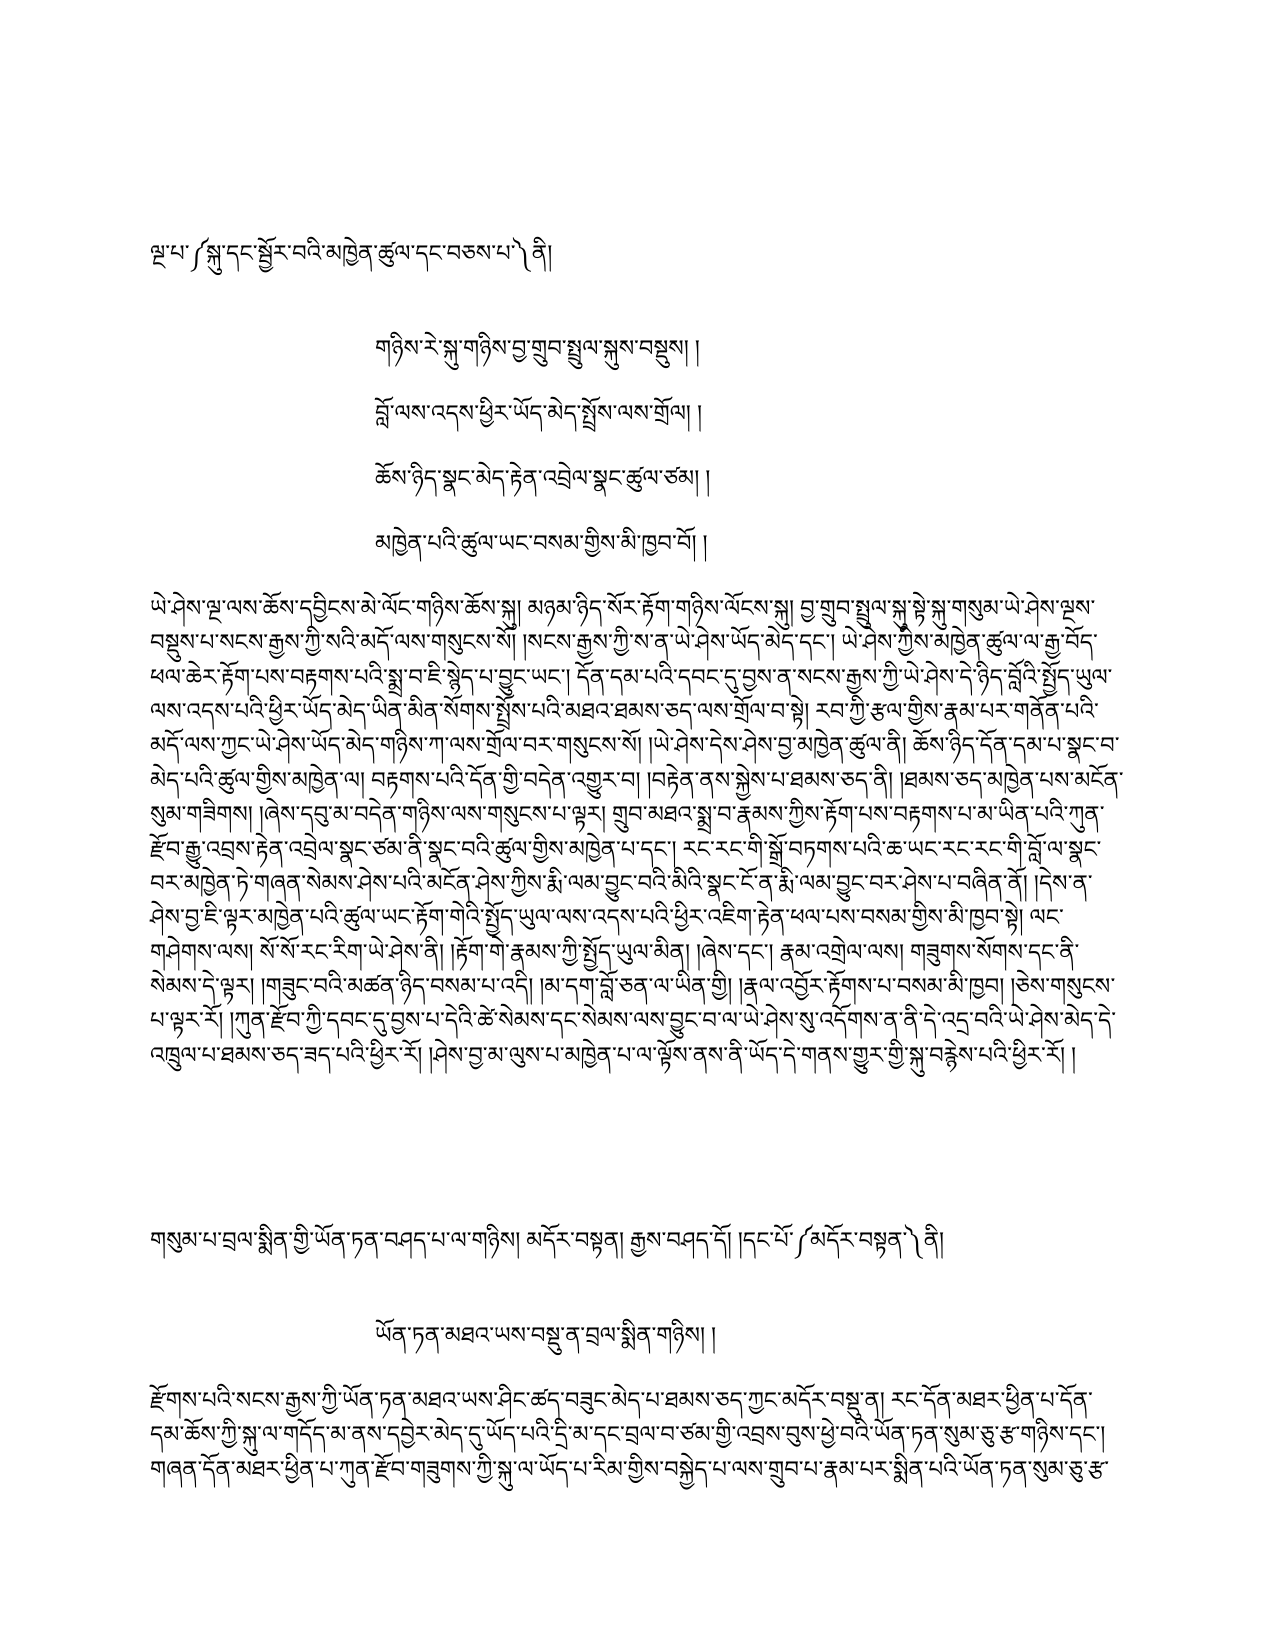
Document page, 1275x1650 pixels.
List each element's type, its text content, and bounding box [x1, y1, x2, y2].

text གསུམ་པ་བྲལ་སྨིན་གྱི་ཡོན་ཏན་བཤད་པ་ལ་གཉིས། མདོར་བསྟན། རྒྱས་བཤད་དོ། །དང་པོ་༼མདོར་བསྟན་༽ནི། [150, 1228, 919, 1258]
text ཆོས་ཉིད་སྣང་མེད་རྟེན་འབྲེལ་སྣང་ཚུལ་ཙམ། ། [150, 466, 1125, 496]
text ཡེ་ཤེས་ལྔ་ལས་ཆོས་དབྱིངས་མེ་ལོང་གཉིས་ཆོས་སྐུ། མཉམ་ཉིད་སོར་རྟོག་གཉིས་ལོངས་སྐུ། བྱ་གྲུབ་སྤྲུལ་སྐུ་སྟེ་སྐུ་གསུམ་ཡེ་ཤེས་ལྔས་བསྡུས་པ་སངས་རྒྱས་ཀྱི་སའི་མདོ་ལས་གསུངས་སོ། །སངས་རྒྱས་ཀྱི་ས་ན་ཡེ་ཤེས་ཡོད་མེད་དང༌། ཡེ་ཤེས་ཀྱིས་མཁྱེན་ཚུལ་ལ་རྒྱ་བོད་ཕལ་ཆེར་རྟོག་པས་བརྟགས་པའི་སྨྲ་བ་ཇི་སྙེད་པ་བྱུང་ཡང༌། དོན་དམ་པའི་དབང་དུ་བྱས་ན་སངས་རྒྱས་ཀྱི་ཡེ་ཤེས་དེ་ཉིད་བློའི་སྤྱོད་ཡུལ་ལས་འདས་པའི་ཕྱིར་ཡོད་མེད་ཡིན་མིན་སོགས་སྤྲོས་པའི་མཐའ་ཐམས་ཅད་ལས་གྲོལ་བ་སྟེ། རབ་ཀྱི་རྩལ་གྱིས་རྣམ་པར་གནོན་པའི་མདོ་ལས་ཀྱང་ཡེ་ཤེས་ཡོད་མེད་གཉིས་ཀ་ལས་གྲོལ་བར་གསུངས་སོ། །ཡེ་ཤེས་དེས་ཤེས་བྱ་མཁྱེན་ཚུལ་ནི། ཆོས་ཉིད་དོན་དམ་པ་སྣང་བ་མེད་པའི་ཚུལ་གྱིས་མཁྱེན་ལ། བརྟགས་པའི་དོན་གྱི་བདེན་འགྱུར་བ། །བརྟེན་ནས་སྐྱེས་པ་ཐམས་ཅད་ནི། །ཐམས་ཅད་མཁྱེན་པས་མངོན་སུམ་གཟིགས། །ཞེས་དབུ་མ་བདེན་གཉིས་ལས་གསུངས་པ་ལྟར། གྲུབ་མཐའ་སྨྲ་བ་རྣམས་ཀྱིས་རྟོག་པས་བརྟགས་པ་མ་ཡིན་པའི་ཀུན་རྫོབ་རྒྱུ་འབྲས་རྟེན་འབྲེལ་སྣང་ཙམ་ནི་སྣང་བའི་ཚུལ་གྱིས་མཁྱེན་པ་དང༌། རང་རང་གི་སྒྲོ་བཏགས་པའི་ཆ་ཡང་རང་རང་གི་བློ་ལ་སྣང་བར་མཁྱེན་ཏེ་གཞན་སེམས་ཤེས་པའི་མངོན་ཤེས་ཀྱིས་རྨི་ལམ་བྱུང་བའི་མིའི་སྣང་ངོ་ན་རྨི་ལམ་བྱུང་བར་ཤེས་པ་བཞིན་ནོ། །དེས་ན་ཤེས་བྱ་ཇི་ལྟར་མཁྱེན་པའི་ཚུལ་ཡང་རྟོག་གེའི་སྤྱོད་ཡུལ་ལས་འདས་པའི་ཕྱིར་འཇིག་རྟེན་ཕལ་པས་བསམ་གྱིས་མི་ཁྱབ་སྟེ། ལང་གཤེགས་ལས། སོ་སོ་རང་རིག་ཡེ་ཤེས་ནི། །རྟོག་གེ་རྣམས་ཀྱི་སྤྱོད་ཡུལ་མིན། །ཞེས་དང༌། རྣམ་འགྲེལ་ལས། གཟུགས་སོགས་དང་ནི་སེམས་དེ་ལྟར། །གཟུང་བའི་མཚན་ཉིད་བསམ་པ་འདི། །མ་དག་བློ་ཅན་ལ་ཡིན་གྱི། །རྣལ་འབྱོར་རྟོགས་པ་བསམ་མི་ཁྱབ། །ཅེས་གསུངས་པ་ལྟར་རོ། །ཀུན་རྫོབ་ཀྱི་དབང་དུ་བྱས་པ་དེའི་ཚེ་སེམས་དང་སེམས་ལས་བྱུང་བ་ལ་ཡེ་ཤེས་སུ་འདོགས་ན་ནི་དེ་འདྲ་བའི་ཡེ་ཤེས་མེད་དེ་འཁྲུལ་པ་ཐམས་ཅད་ཟད་པའི་ཕྱིར་རོ། །ཤེས་བྱ་མ་ལུས་པ་མཁྱེན་པ་ལ་ལྟོས་ནས་ནི་ཡོད་དེ་གནས་གྱུར་གྱི་སྐུ་བརྙེས་པའི་ཕྱིར་རོ། ། [150, 596, 1125, 1073]
text གཉིས་རེ་སྐུ་གཉིས་བྱ་གྲུབ་སྤྲུལ་སྐུས་བསྡུས། ། [150, 335, 1125, 365]
text གསུམ་པ་བྲལ་སྨིན་གྱི་ཡོན་ཏན་བཤད་པ་ལ་གཉིས། མདོར་བསྟན། རྒྱས་བཤད་དོ། །དང་པོ་༼མདོར་བསྟན་༽ནི། [910, 1228, 1125, 1258]
text ཡོན་ཏན་མཐའ་ཡས་བསྡུ་ན་བྲལ་སྨིན་གཉིས། ། [150, 1323, 1125, 1353]
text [150, 1388, 1125, 1487]
text བློ་ལས་འདས་ཕྱིར་ཡོད་མེད་སྤྲོས་ལས་གྲོལ། ། [150, 401, 1125, 430]
text ལྔ་པ་༼སྐུ་དང་སྦྱོར་བའི་མཁྱེན་ཚུལ་དང་བཅས་པ་༽ནི། [150, 241, 527, 271]
text ལྔ་པ་༼སྐུ་དང་སྦྱོར་བའི་མཁྱེན་ཚུལ་དང་བཅས་པ་༽ནི། [518, 241, 1125, 271]
text མཁྱེན་པའི་ཚུལ་ཡང་བསམ་གྱིས་མི་ཁྱབ་བོ། ། [150, 531, 1125, 561]
